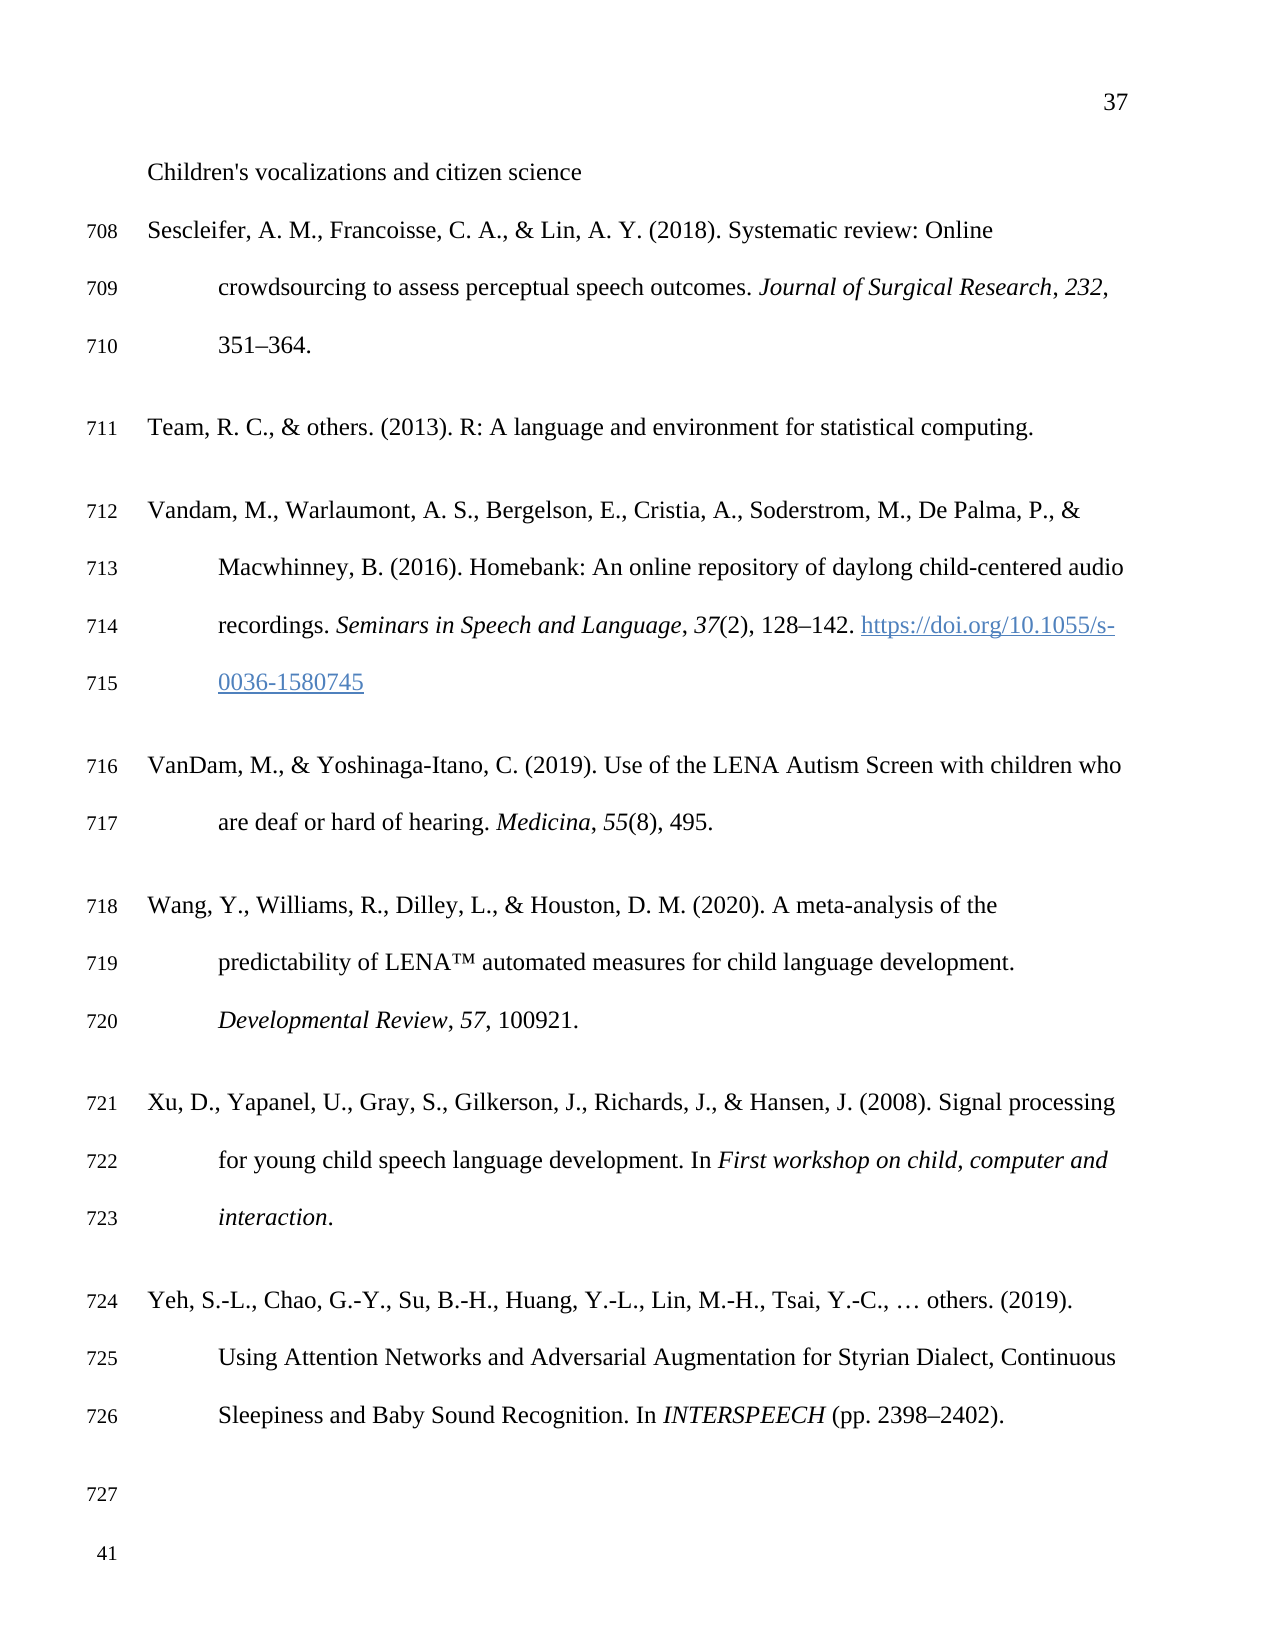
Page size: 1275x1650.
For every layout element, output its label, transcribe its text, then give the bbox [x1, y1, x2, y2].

text VanDam, M., & Yoshinaga-Itano, C. (2019). Use of the LENA Autism Screen with children who are deaf or hard of hearing. Medicina, 55(8), 495. [147, 750, 1128, 836]
text Xu, D., Yapanel, U., Gray, S., Gilkerson, J., Richards, J., & Hansen, J. (2008). Signal processing for young child speech language development. In First workshop on child, computer and interaction. [147, 1087, 1128, 1231]
text Vandam, M., Warlaumont, A. S., Bergelson, E., Cristia, A., Soderstrom, M., De Palma, P., & Macwhinney, B. (2016). Homebank: An online repository of daylong child-centered audio recordings. Seminars in Speech and Language, 37(2), 128–142. https://doi.org/10.1055/s-0036-1580745 [147, 495, 1128, 696]
text Team, R. C., & others. (2013). R: A language and environment for statistical computing. [147, 412, 1128, 441]
text Wang, Y., Williams, R., Dilley, L., & Houston, D. M. (2020). A meta-analysis of the predictability of LENA™ automated measures for child language development. Developmental Review, 57, 100921. [147, 890, 1128, 1034]
text Yeh, S.-L., Chao, G.-Y., Su, B.-H., Huang, Y.-L., Lin, M.-H., Tsai, Y.-C., … others. (2019). Using Attention Networks and Adversarial Augmentation for Styrian Dialect, Continuous Sleepiness and Baby Sound Recognition. In INTERSPEECH (pp. 2398–2402). [147, 1285, 1128, 1429]
text Sescleifer, A. M., Francoisse, C. A., & Lin, A. Y. (2018). Systematic review: Online crowdsourcing to assess perceptual speech outcomes. Journal of Surgical Research, 232, 351–364. [147, 215, 1128, 359]
